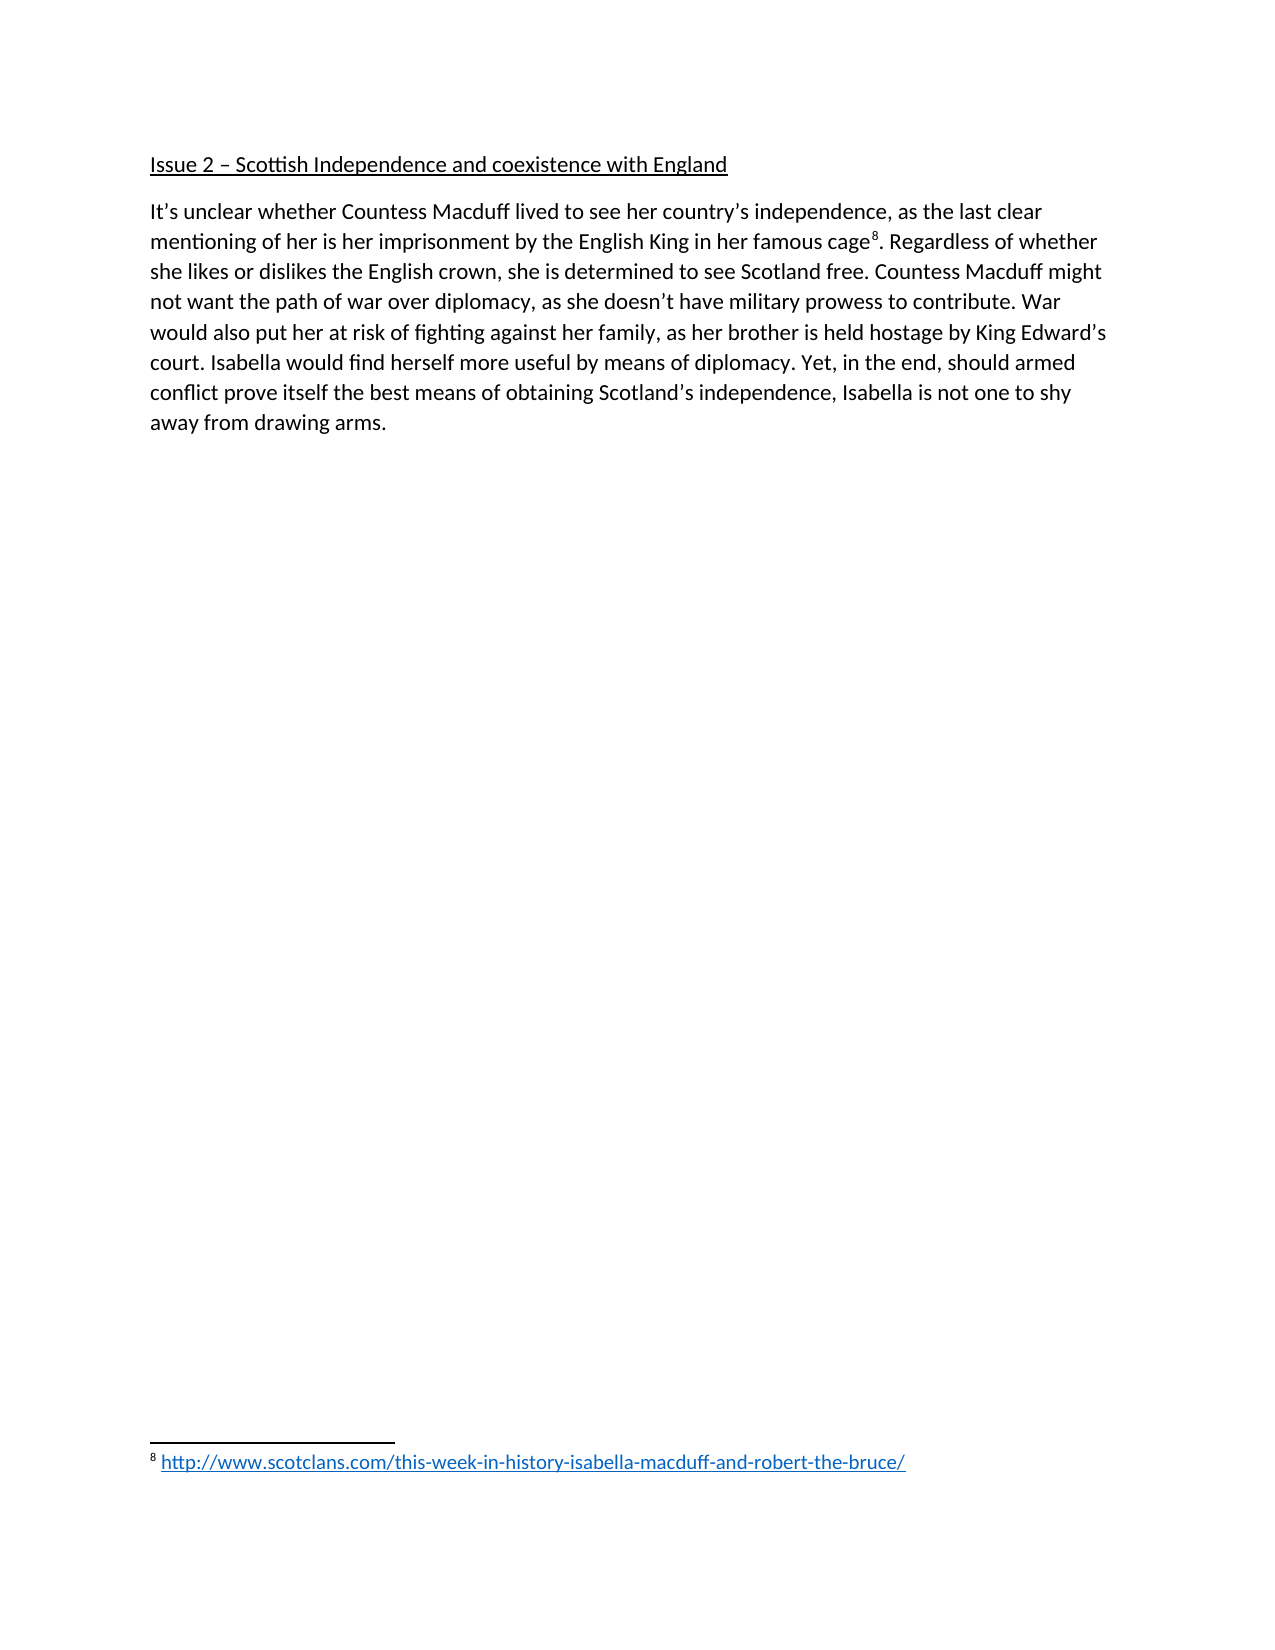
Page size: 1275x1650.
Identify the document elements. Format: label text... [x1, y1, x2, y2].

text Issue 2 – Scottish Independence and coexistence with England [150, 150, 1125, 178]
text It’s unclear whether Countess Macduff lived to see her country’s independence, as the last clear mentioning of her is her imprisonment by the English King in her famous cage. Regardless of whether she likes or dislikes the English crown, she is determined to see Scotland free. Countess Macduff might not want the path of war over diplomacy, as she doesn’t have military prowess to contribute. War would also put her at risk of fighting against her family, as her brother is held hostage by King Edward’s court. Isabella would find herself more useful by means of diplomacy. Yet, in the end, should armed conflict prove itself the best means of obtaining Scotland’s independence, Isabella is not one to shy away from drawing arms. [150, 197, 1125, 436]
